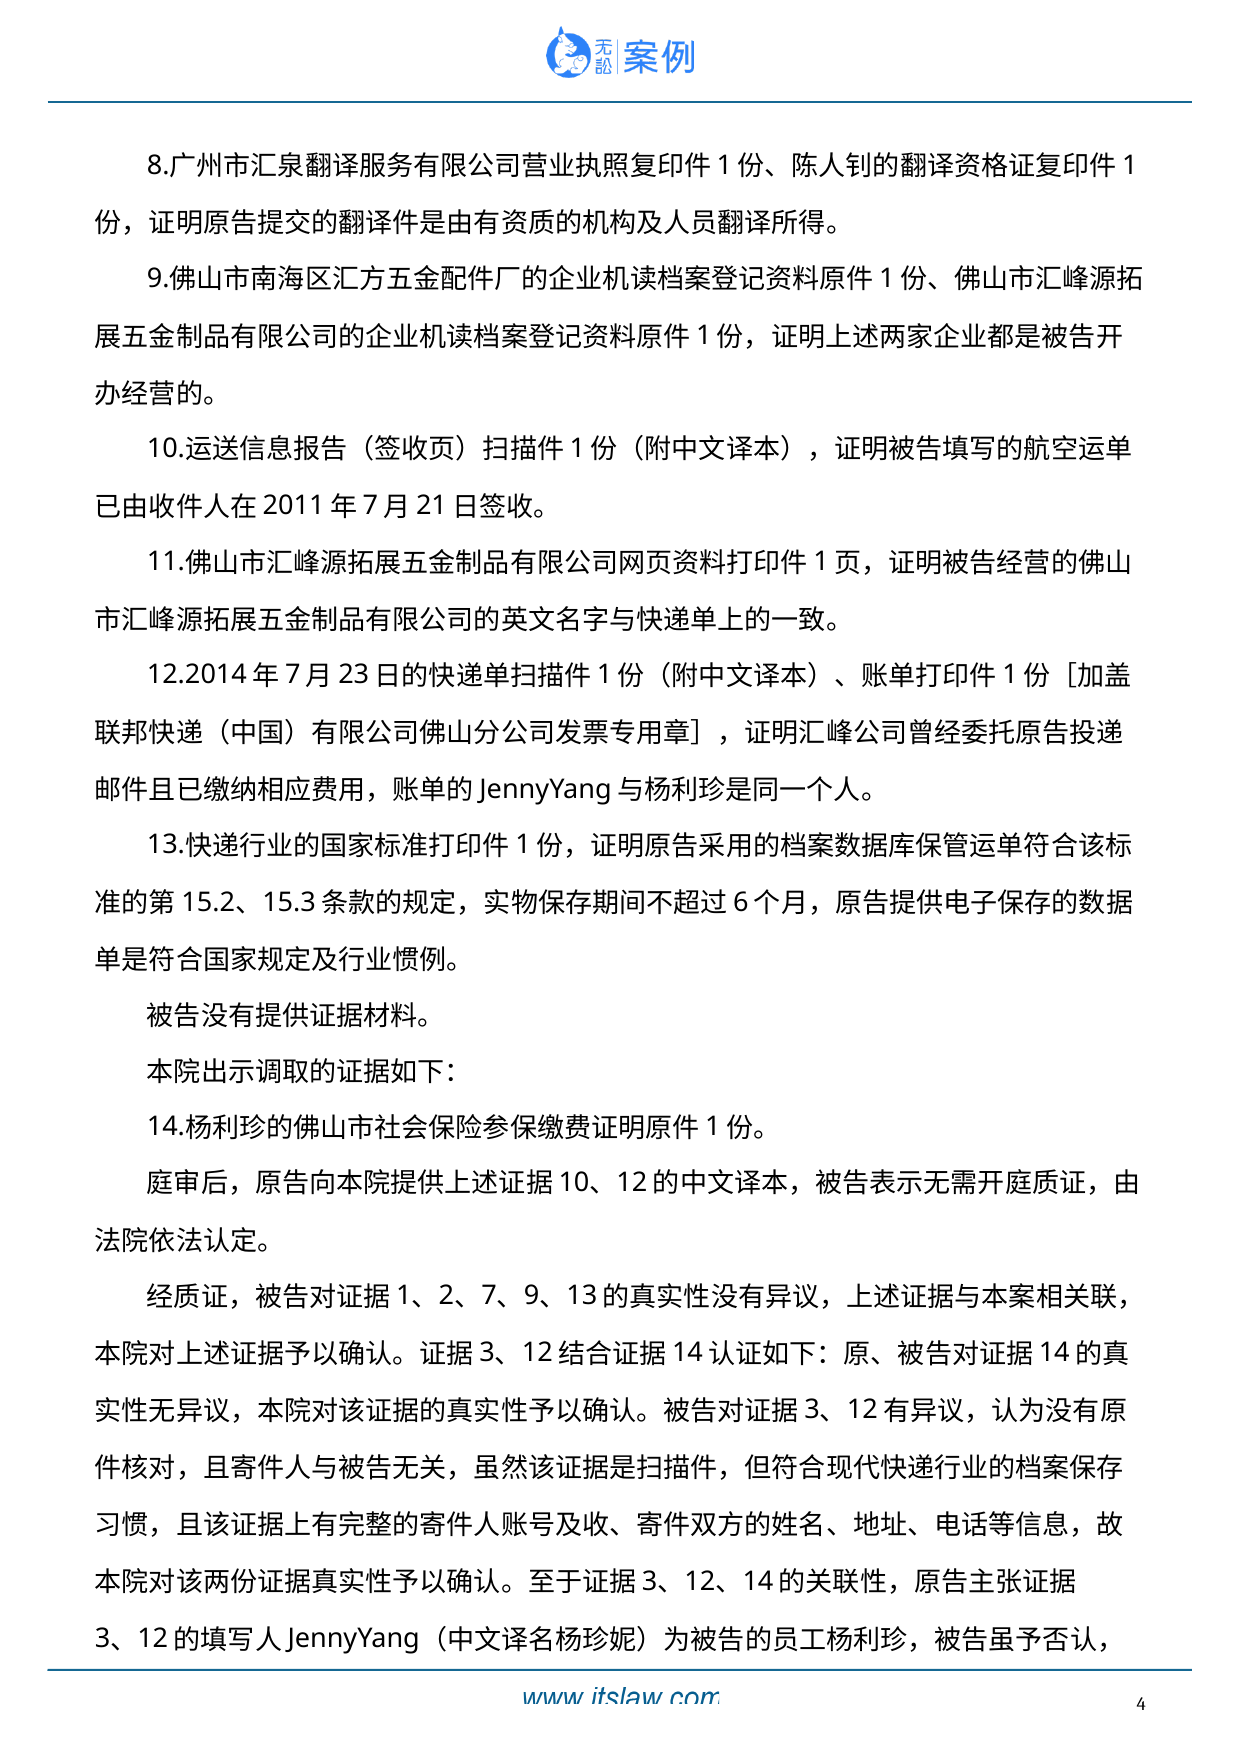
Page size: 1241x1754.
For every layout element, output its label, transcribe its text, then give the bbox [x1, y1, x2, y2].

text 10.运送信息报告（签收页）扫描件1份（附中文译本），证明被告填写的航空运单已由收件人在2011年7月21日签收。 [94, 425, 1146, 526]
picture [546, 26, 694, 78]
text 12.2014年7月23日的快递单扫描件1份（附中文译本）、账单打印件1份［加盖联邦快递（中国）有限公司佛山分公司发票专用章］，证明汇峰公司曾经委托原告投递邮件且已缴纳相应费用，账单的JennyYang与杨利珍是同一个人。 [94, 651, 1146, 809]
text 14.杨利珍的佛山市社会保险参保缴费证明原件1份。 [94, 1103, 1146, 1147]
picture [523, 1687, 720, 1704]
text 庭审后，原告向本院提供上述证据10、12的中文译本，被告表示无需开庭质证，由法院依法认定。 [94, 1159, 1146, 1260]
text 13.快递行业的国家标准打印件1份，证明原告采用的档案数据库保管运单符合该标准的第15.2、15.3条款的规定，实物保存期间不超过6个月，原告提供电子保存的数据单是符合国家规定及行业惯例。 [94, 821, 1146, 980]
text 8.广州市汇泉翻译服务有限公司营业执照复印件1份、陈人钊的翻译资格证复印件1份，证明原告提交的翻译件是由有资质的机构及人员翻译所得。 [94, 85, 1146, 243]
text 11.佛山市汇峰源拓展五金制品有限公司网页资料打印件1页，证明被告经营的佛山市汇峰源拓展五金制品有限公司的英文名字与快递单上的一致。 [94, 538, 1146, 639]
text 被告没有提供证据材料。 [94, 992, 1146, 1036]
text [94, 1272, 1146, 1659]
text 9.佛山市南海区汇方五金配件厂的企业机读档案登记资料原件1份、佛山市汇峰源拓展五金制品有限公司的企业机读档案登记资料原件1份，证明上述两家企业都是被告开办经营的。 [94, 255, 1146, 413]
text 本院出示调取的证据如下： [94, 1047, 1146, 1091]
